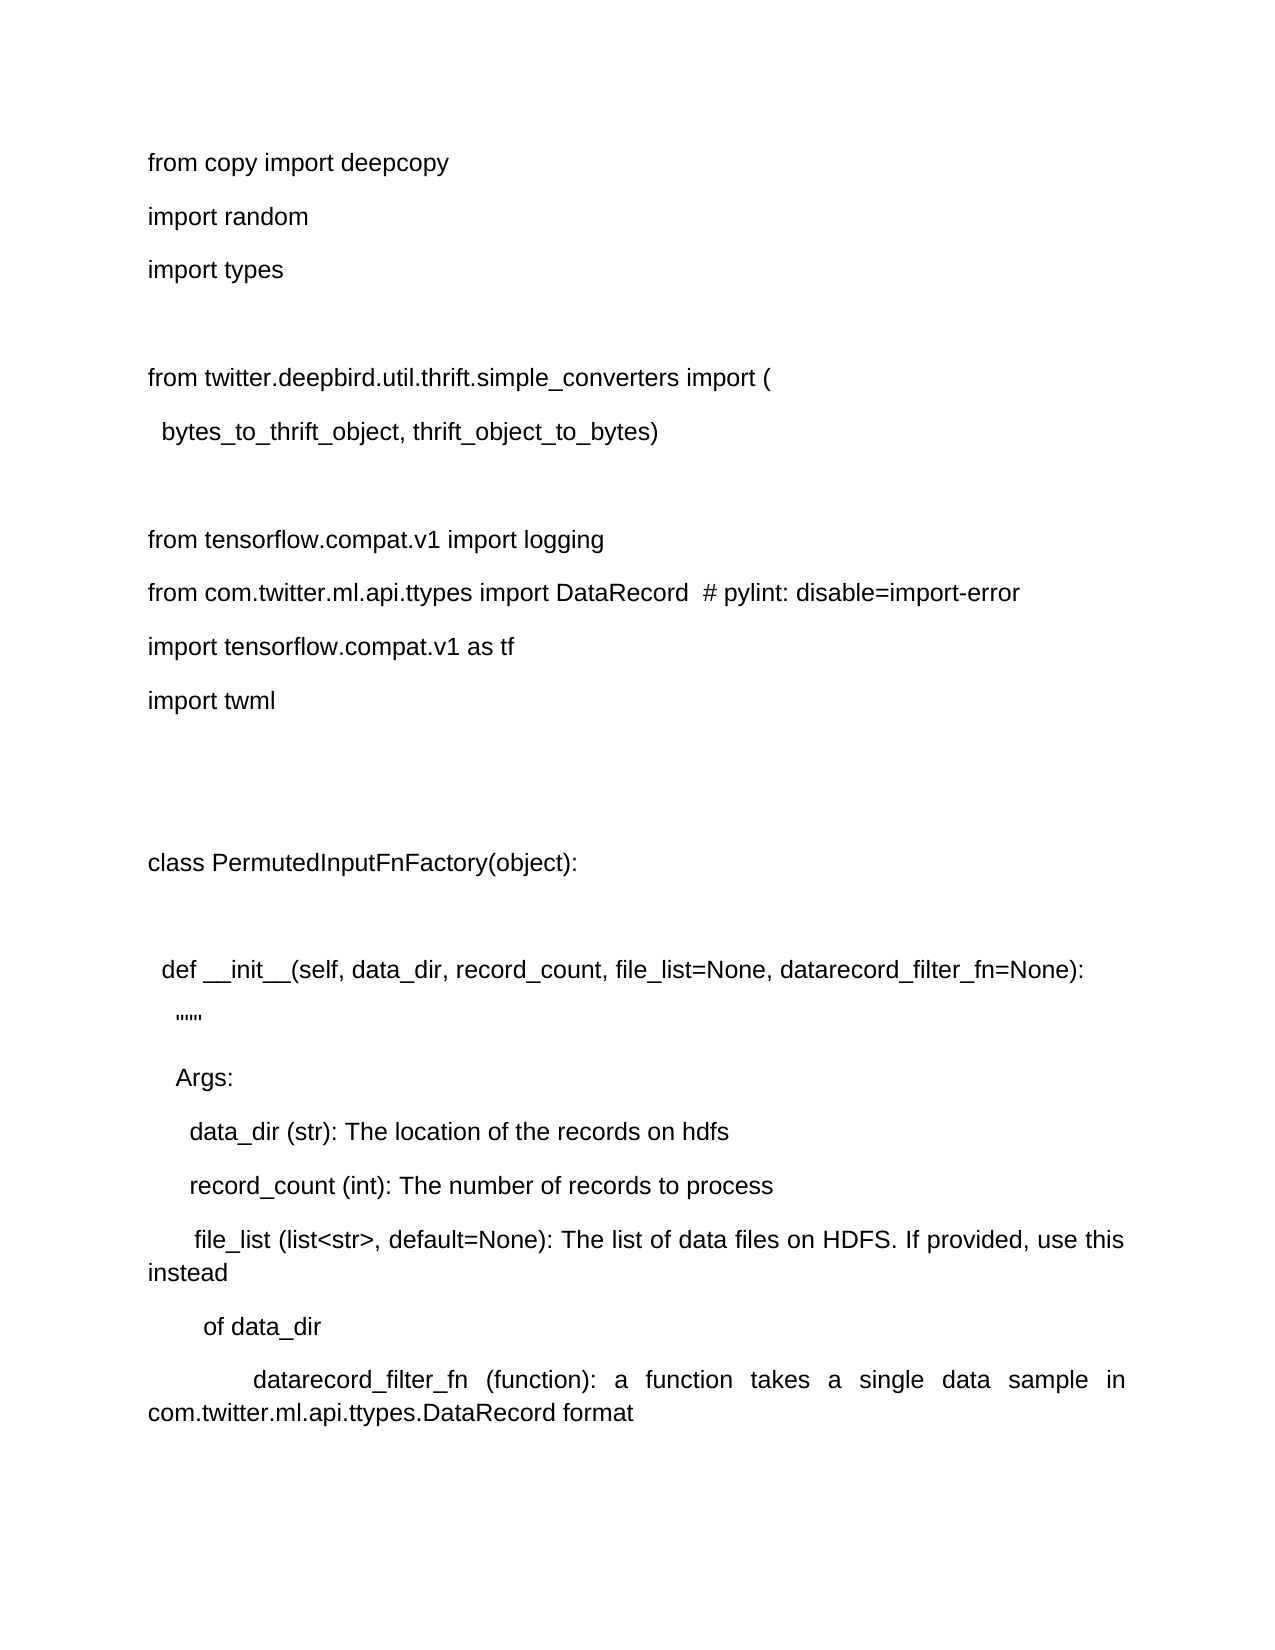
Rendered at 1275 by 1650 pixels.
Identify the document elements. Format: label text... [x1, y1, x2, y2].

text import twml [148, 686, 1127, 715]
text class PermutedInputFnFactory(object): [148, 848, 1127, 876]
text datarecord_filter_fn (function): a function takes a single data sample in com.twitter.ml.api.ttypes.DataRecord format [148, 1365, 1127, 1427]
text import types [148, 255, 1127, 284]
text Args: [148, 1063, 1127, 1092]
text data_dir (str): The location of the records on hdfs [148, 1117, 1127, 1146]
text def __init__(self, data_dir, record_count, file_list=None, datarecord_filter_fn=None): [148, 955, 1127, 984]
text from twitter.deepbird.util.thrift.simple_converters import ( [148, 363, 1127, 392]
text from copy import deepcopy [148, 148, 1127, 176]
text bytes_to_thrift_object, thrift_object_to_bytes) [148, 417, 1127, 446]
text from tensorflow.compat.v1 import logging [148, 524, 1127, 553]
text file_list (list<str>, default=None): The list of data files on HDFS. If provided, use this instead [148, 1225, 1127, 1286]
text record_count (int): The number of records to process [148, 1171, 1127, 1199]
text import tensorflow.compat.v1 as tf [148, 632, 1127, 661]
text """ [148, 1009, 1127, 1038]
text import random [148, 201, 1127, 230]
text of data_dir [148, 1312, 1127, 1340]
text from com.twitter.ml.api.ttypes import DataRecord # pylint: disable=import-error [148, 578, 1127, 607]
